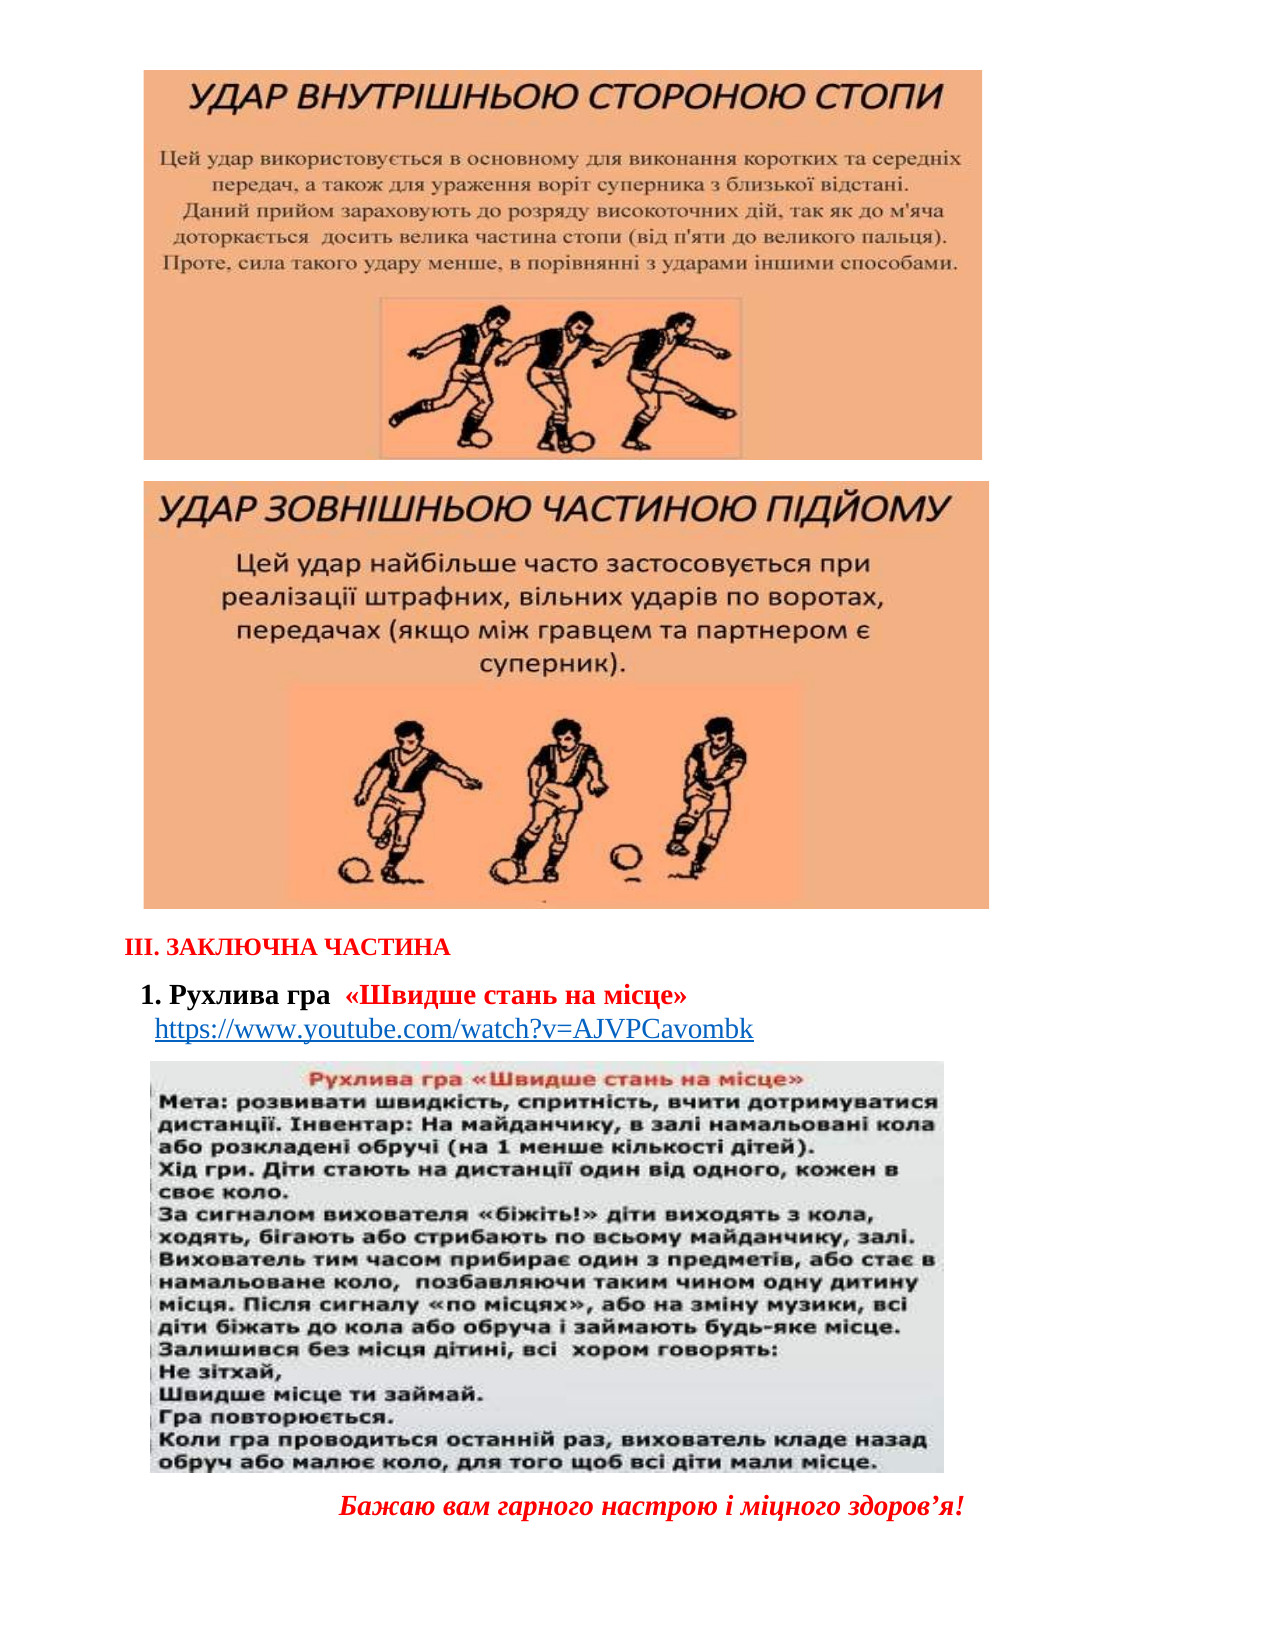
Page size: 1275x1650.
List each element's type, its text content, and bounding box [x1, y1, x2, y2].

picture [143, 70, 983, 460]
text https://www.youtube.com/watch?v=AJVPCavombk [154, 1011, 1200, 1045]
text Бажаю вам гарного настрою і міцного здоров’я! [112, 1075, 1192, 1522]
text ІІІ. ЗАКЛЮЧНА ЧАСТИНА [124, 502, 1200, 961]
picture [143, 481, 990, 502]
picture [150, 1061, 944, 1075]
list Рухлива гра «Швидше стань на місце» [140, 978, 1200, 1011]
